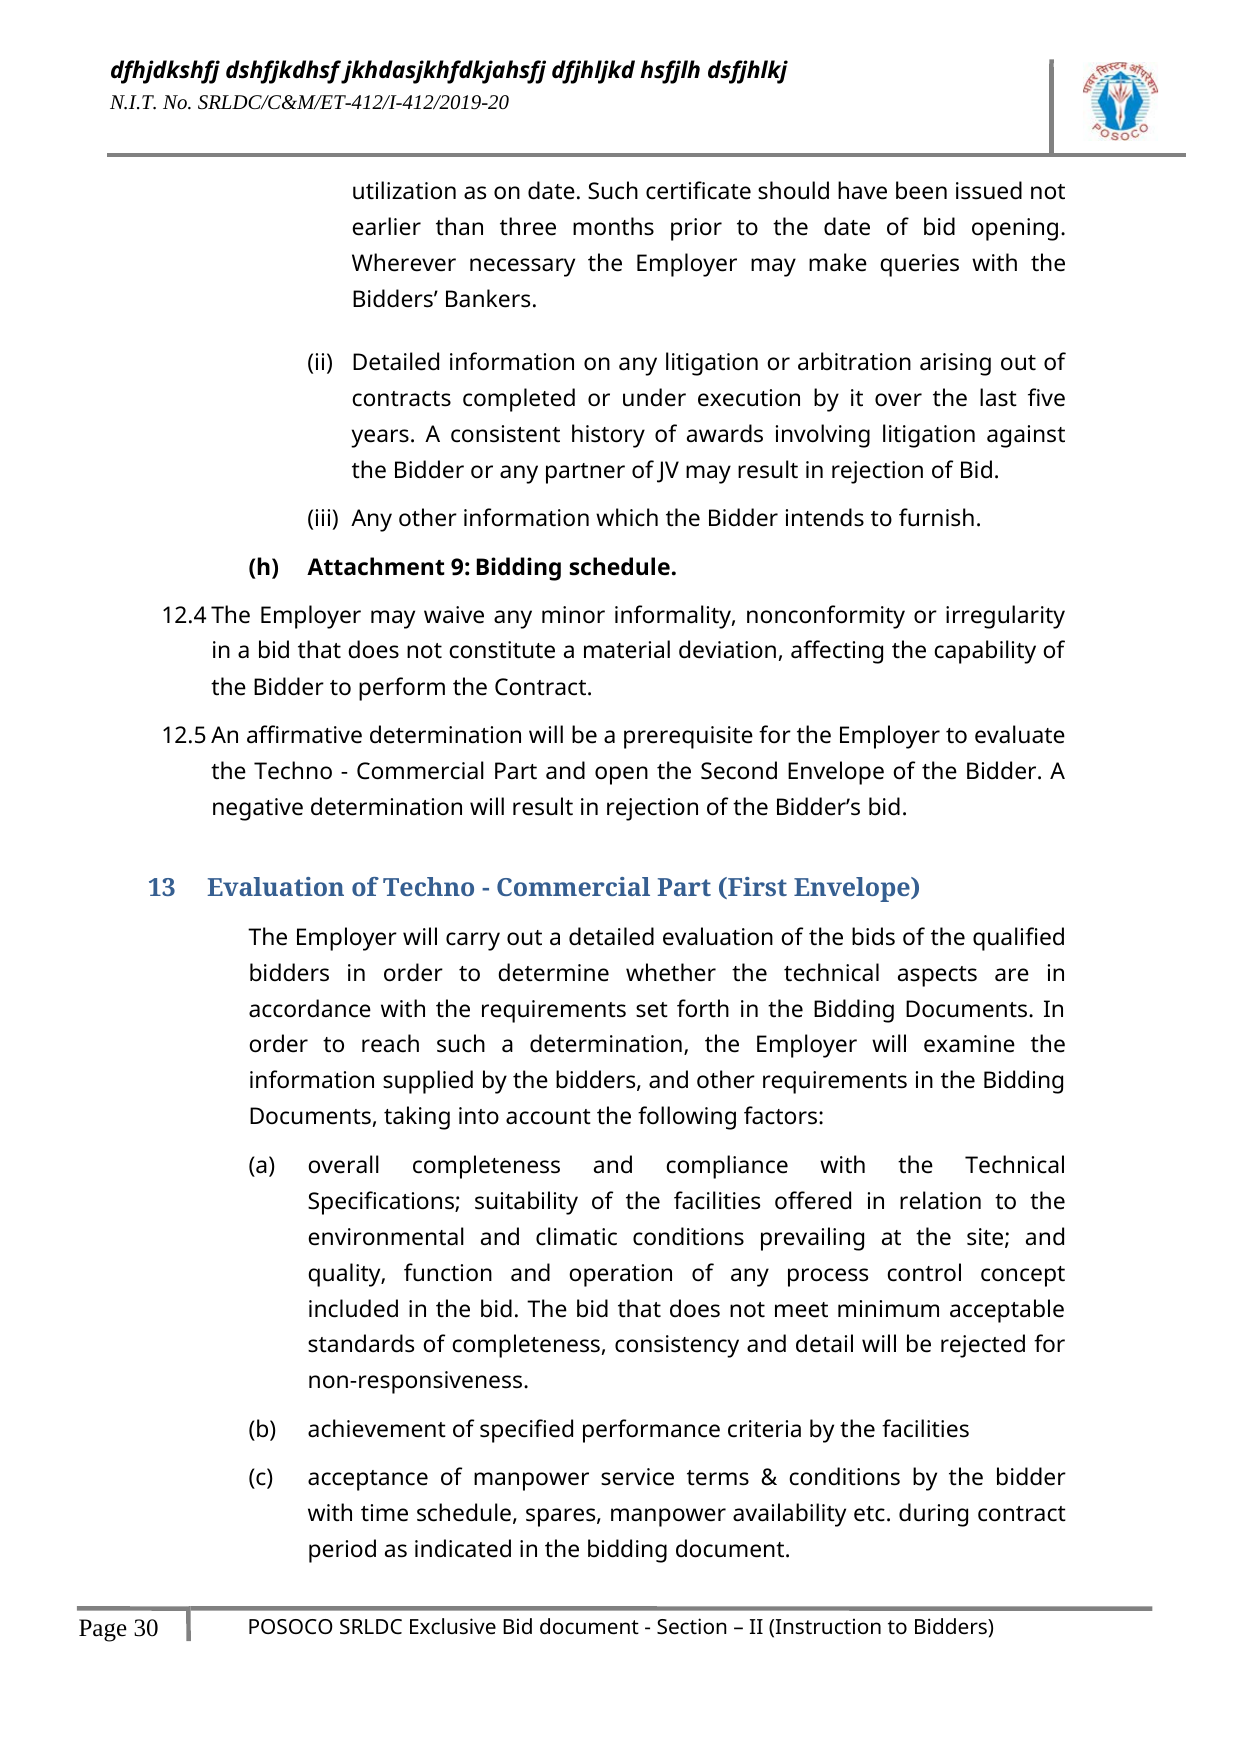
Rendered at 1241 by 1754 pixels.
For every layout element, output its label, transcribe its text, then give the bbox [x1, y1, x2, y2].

list Detailed information on any litigation or arbitration arising out of contracts completed or under execution by it over the last five years. A consistent history of awards involving litigation against the Bidder or any partner of JV may result in rejection of Bid. [307, 346, 1066, 485]
list acceptance of manpower service terms & conditions by the bidder with time schedule, spares, manpower availability etc. during contract period as indicated in the bidding document. [248, 1461, 1066, 1564]
picture [1082, 62, 1159, 141]
list Attachment 9: Bidding schedule. [248, 551, 1092, 582]
list The Employer may waive any minor informality, nonconformity or irregularity in a bid that does not constitute a material deviation, affecting the capability of the Bidder to perform the Contract. [161, 598, 1066, 702]
list overall completeness and compliance with the Technical Specifications; suitability of the facilities offered in relation to the environmental and climatic conditions prevailing at the site; and quality, function and operation of any process control concept included in the bid. The bid that does not meet minimum acceptable standards of completeness, consistency and detail will be rejected for non-responsiveness. [248, 1149, 1067, 1396]
list An affirmative determination will be a prerequisite for the Employer to evaluate the Techno - Commercial Part and open the Second Envelope of the Bidder. A negative determination will result in rejection of the Bidder’s bid. [161, 719, 1066, 822]
list achievement of specified performance criteria by the facilities [248, 1413, 1092, 1444]
list Any other information which the Bidder intends to furnish. [307, 502, 1092, 534]
list Evaluation of Techno - Commercial Part (First Envelope) [148, 870, 1092, 904]
text The Employer will carry out a detailed evaluation of the bids of the qualified bidders in order to determine whether the technical aspects are in accordance with the requirements set forth in the Bidding Documents. In order to reach such a determination, the Employer will examine the information supplied by the bidders, and other requirements in the Bidding Documents, taking into account the following factors: [248, 921, 1067, 1132]
